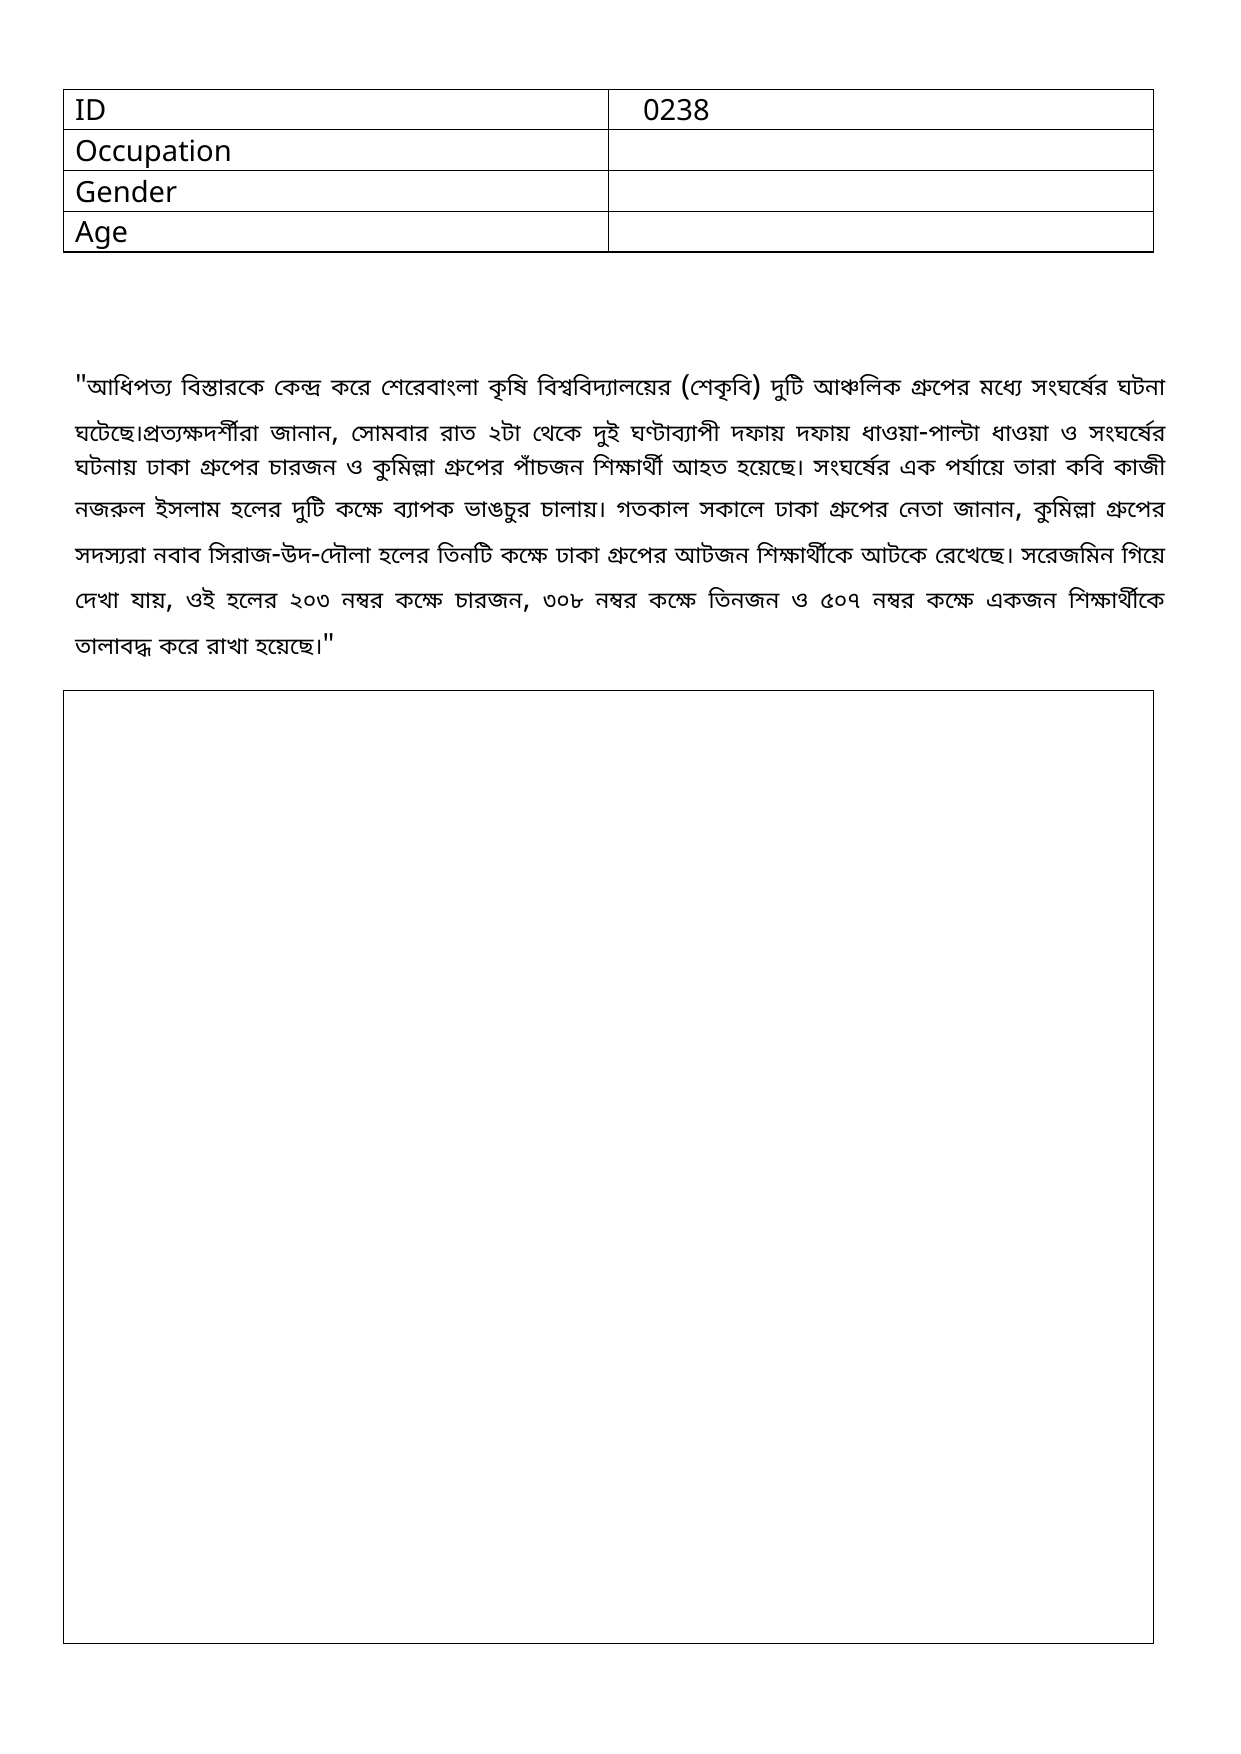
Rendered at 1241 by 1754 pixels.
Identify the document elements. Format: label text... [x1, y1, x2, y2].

table_cell [609, 130, 1153, 170]
table_cell [609, 171, 1153, 211]
text "আধিপত্য বিস্তারকে কেন্দ্র করে শেরেবাংলা কৃষি বিশ্ববিদ্যালয়ের (শেকৃবি) দুটি আঞ্চলিক গ্রুপের মধ্যে সংঘর্ষের ঘটনা ঘটেছে।প্রত্যক্ষদর্শীরা জানান, সোমবার রাত ২টা থেকে দুই ঘণ্টাব্যাপী দফায় দফায় ধাওয়া-পাল্টা ধাওয়া ও সংঘর্ষের ঘটনায় ঢাকা গ্রুপের চারজন ও কুমিল্লা গ্রুপের পাঁচজন শিক্ষার্থী আহত হয়েছে। সংঘর্ষের এক পর্যায়ে তারা কবি কাজী নজরুল ইসলাম হলের দুটি কক্ষে ব্যাপক ভাঙচুর চালায়। গতকাল সকালে ঢাকা গ্রুপের নেতা জানান, কুমিল্লা গ্রুপের সদস্যরা নবাব সিরাজ-উদ-দৌলা হলের তিনটি কক্ষে ঢাকা গ্রুপের আটজন শিক্ষার্থীকে আটকে রেখেছে। সরেজমিন গিয়ে দেখা যায়, ওই হলের ২০৩ নম্বর কক্ষে চারজন, ৩০৮ নম্বর কক্ষে তিনজন ও ৫০৭ নম্বর কক্ষে একজন শিক্ষার্থীকে তালাবদ্ধ করে রাখা হয়েছে।" [75, 364, 1165, 663]
table_cell Age [64, 212, 608, 251]
table_cell Gender [64, 171, 608, 211]
table_header 0238 [609, 90, 1153, 129]
table_header ID [64, 90, 608, 129]
table_header [64, 691, 1153, 1643]
table_cell Occupation [64, 130, 608, 170]
table_cell [609, 212, 1153, 251]
